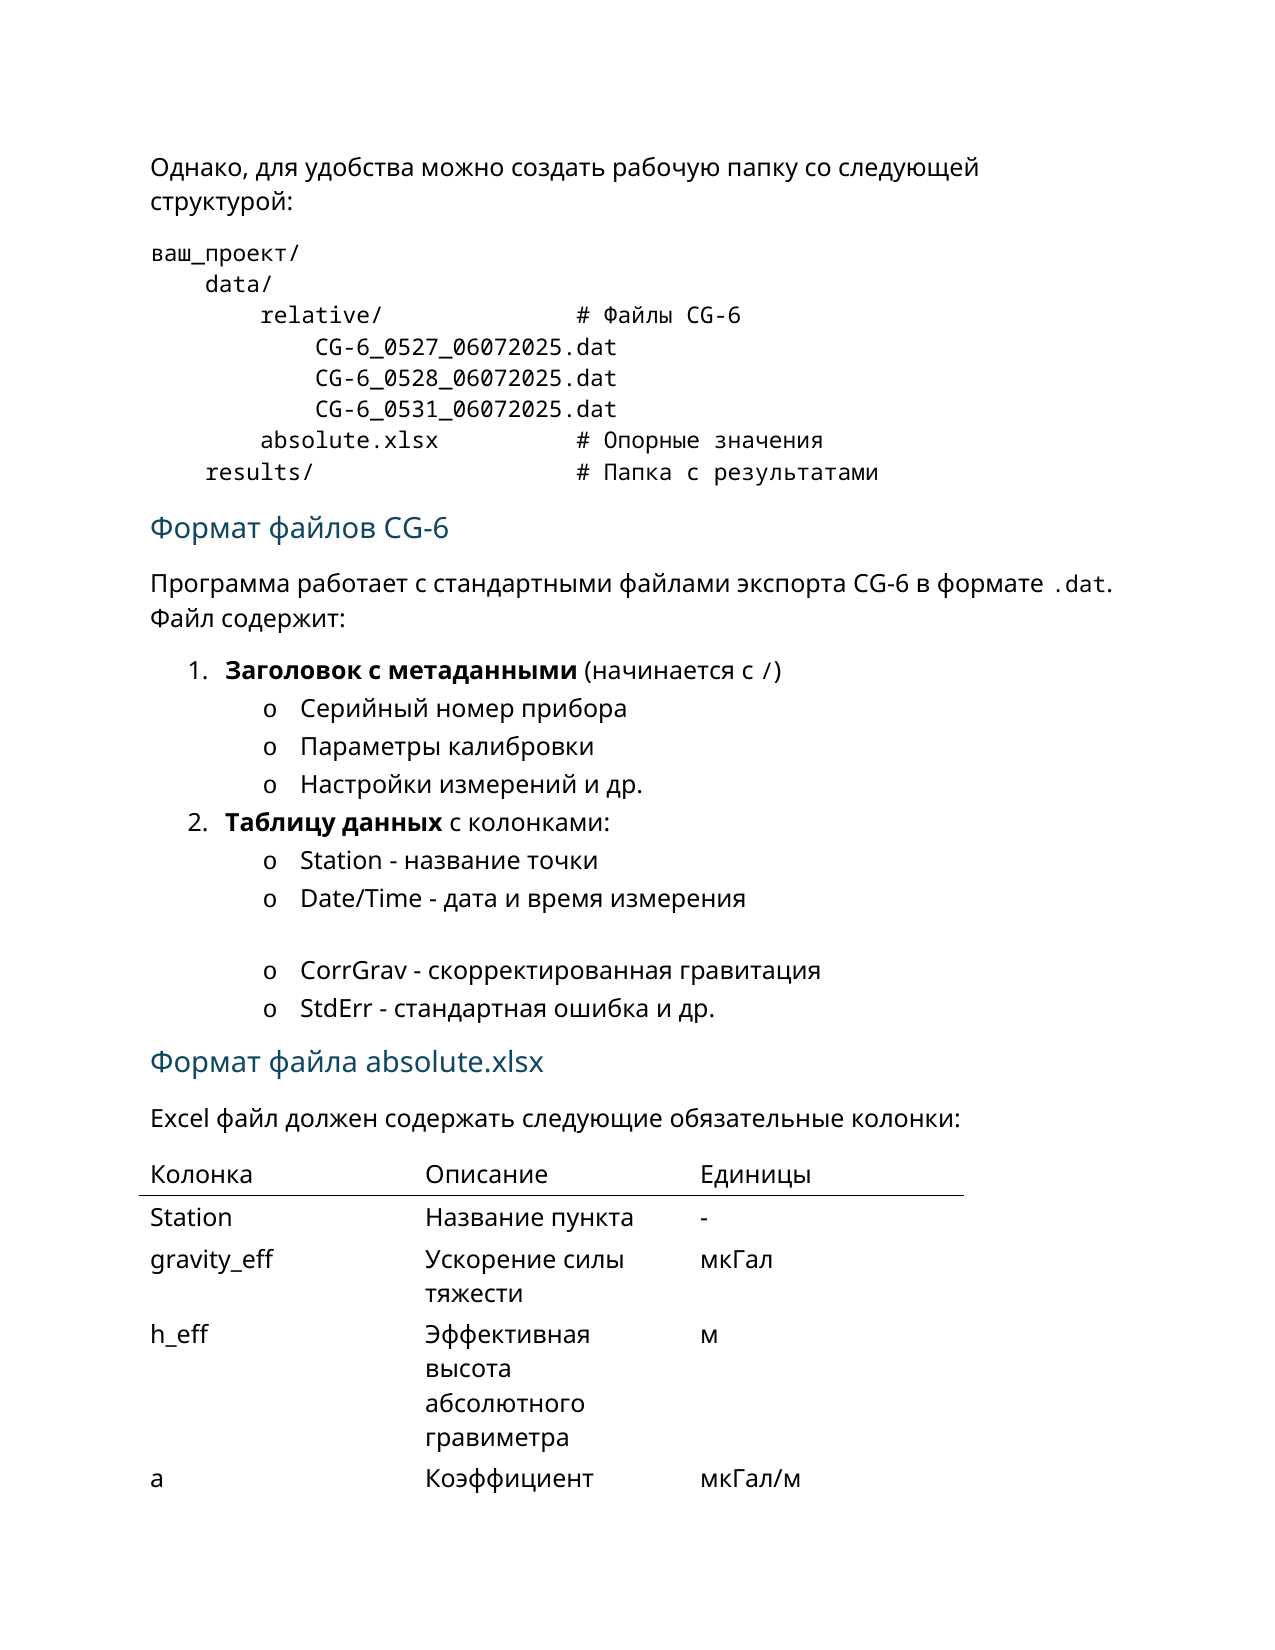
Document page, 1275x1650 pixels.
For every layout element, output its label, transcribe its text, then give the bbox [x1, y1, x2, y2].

table_cell м [689, 1313, 964, 1457]
table_cell - [689, 1196, 964, 1238]
list Таблицу данных с колонками: [187, 805, 1125, 839]
list Серийный номер прибора [262, 691, 1125, 725]
list Параметры калибровки [262, 729, 1125, 763]
list Date/Time - дата и время измерения [262, 881, 1125, 949]
subtitle Формат файла absolute.xlsx [150, 1042, 1125, 1081]
list Настройки измерений и др. [262, 767, 1125, 801]
table_cell Эффективная высота абсолютного гравиметра [414, 1313, 689, 1457]
subtitle Формат файлов CG-6 [150, 508, 1125, 547]
table_cell мкГал/м [689, 1457, 964, 1499]
table_cell Ускорение силы тяжести [414, 1238, 689, 1313]
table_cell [414, 1457, 689, 1499]
list CorrGrav - скорректированная гравитация [262, 953, 1125, 987]
list Station - название точки [262, 843, 1125, 877]
list StdErr - стандартная ошибка и др. [262, 991, 1125, 1025]
table_cell Station [139, 1196, 414, 1238]
table_cell Название пункта [414, 1196, 689, 1238]
text ваш_проект/ data/ relative/ # Файлы CG-6 CG-6_0527_06072025.dat CG-6_0528_06072025.dat CG-6_0531_06072025.dat absolute.xlsx # Опорные значения results/ # Папка с результатами [150, 237, 1125, 487]
list Заголовок с метаданными (начинается с /) [187, 653, 1125, 687]
table_header Колонка [139, 1153, 414, 1194]
text Программа работает с стандартными файлами экспорта CG-6 в формате .dat. Файл содержит: [150, 566, 1125, 634]
table_cell мкГал [689, 1238, 964, 1313]
table_cell gravity_eff [139, 1238, 414, 1313]
table_header Описание [414, 1153, 689, 1194]
table_header Единицы [689, 1153, 964, 1194]
text Однако, для удобства можно создать рабочую папку со следующей структурой: [150, 150, 1125, 218]
text Excel файл должен содержать следующие обязательные колонки: [150, 1100, 1125, 1134]
table_cell a [139, 1457, 414, 1499]
table_cell h_eff [139, 1313, 414, 1457]
